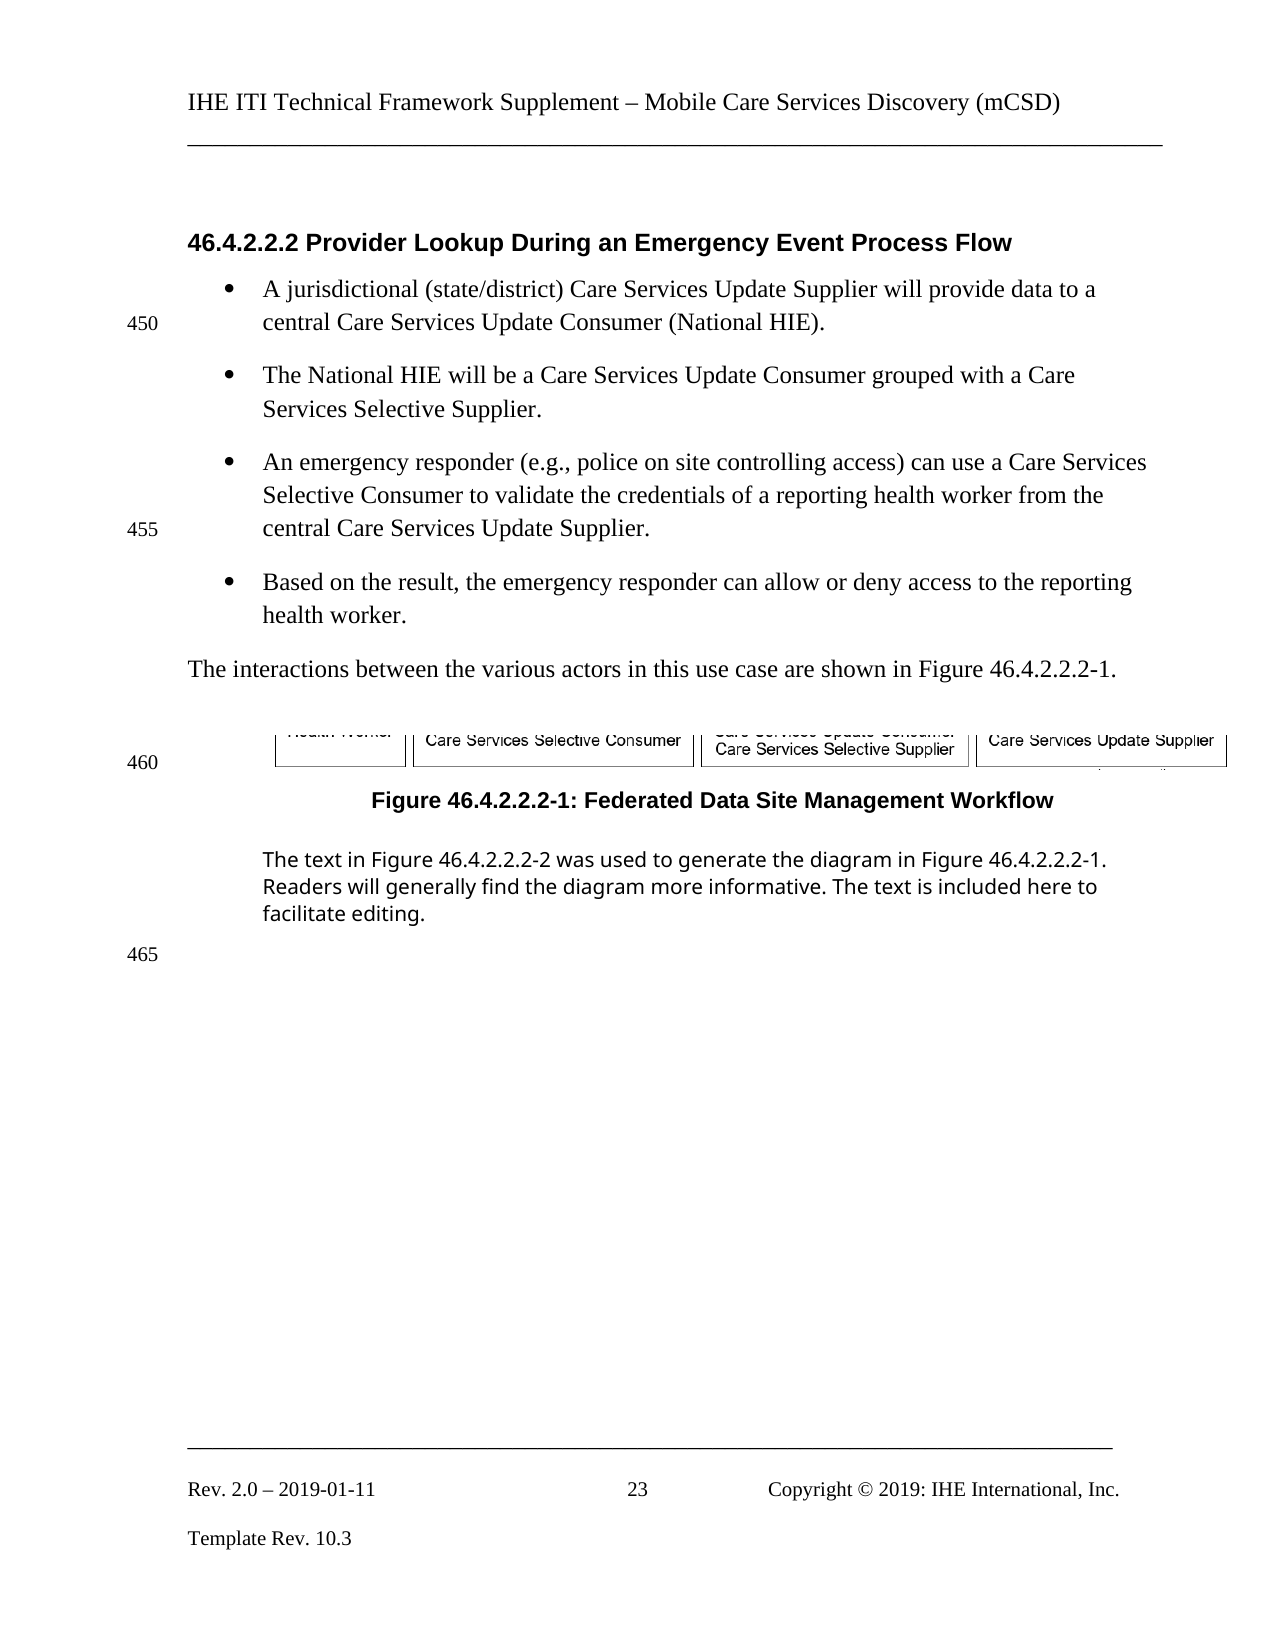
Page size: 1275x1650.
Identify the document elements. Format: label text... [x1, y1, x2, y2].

text The text in Figure 46.4.2.2.2-2 was used to generate the diagram in Figure 46.4.2.2.2-1. Readers will generally find the diagram more informative. The text is included here to facilitate editing. [262, 846, 1162, 927]
title Figure 46.4.2.2.2-1: Federated Data Site Management Workflow [262, 787, 1162, 814]
list A jurisdictional (state/district) Care Services Update Supplier will provide data to a central Care Services Update Consumer (National HIE). [225, 274, 1162, 336]
list Based on the result, the emergency responder can allow or deny access to the reporting health worker. [225, 567, 1162, 629]
subtitle 46.4.2.2.2 Provider Lookup During an Emergency Event Process Flow [187, 228, 1162, 257]
list An emergency responder (e.g., police on site controlling access) can use a Care Services Selective Consumer to validate the credentials of a reporting health worker from the central Care Services Update Supplier. [225, 447, 1162, 542]
picture [262, 735, 1229, 770]
list The National HIE will be a Care Services Update Consumer grouped with a Care Services Selective Supplier. [225, 361, 1162, 422]
text The interactions between the various actors in this use case are shown in Figure 46.4.2.2.2-1. [187, 654, 1162, 683]
